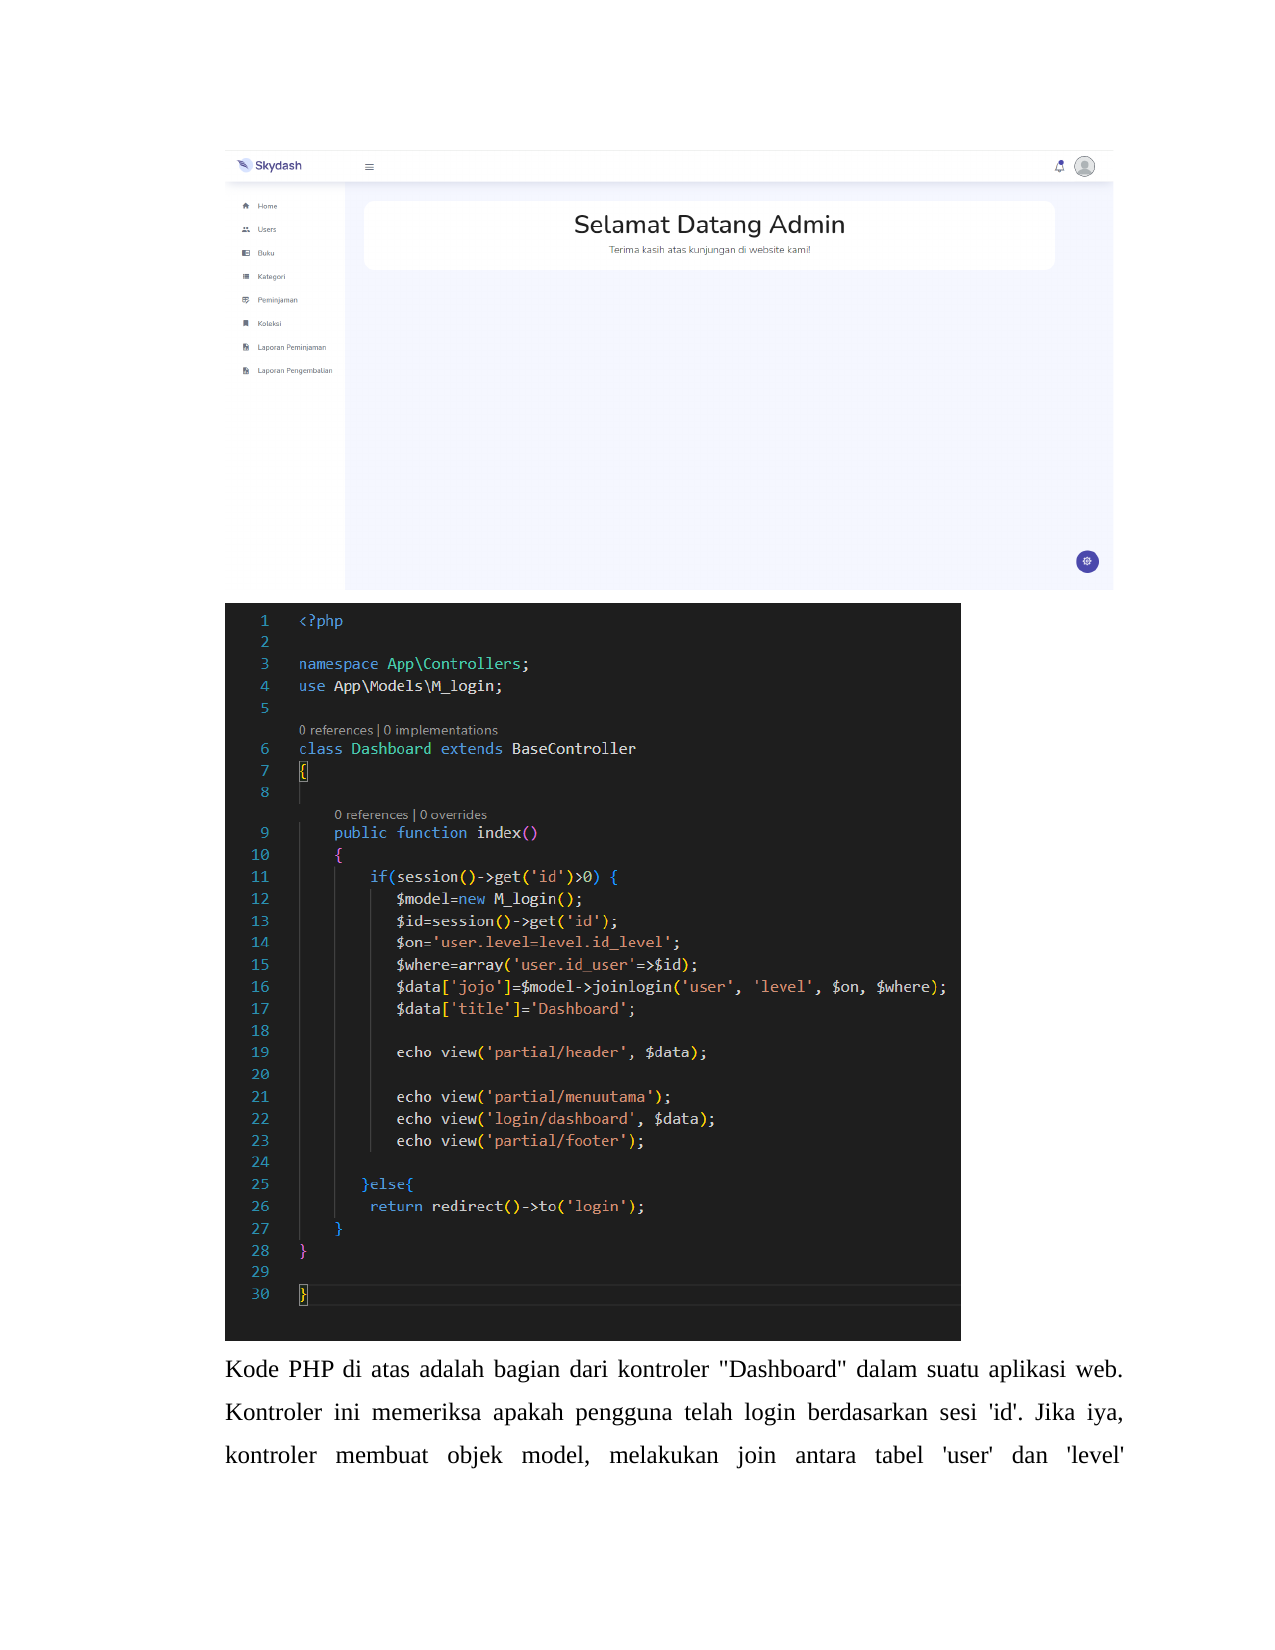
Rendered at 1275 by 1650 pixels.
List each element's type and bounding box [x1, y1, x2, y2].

list [225, 1354, 1125, 1469]
picture [225, 150, 1114, 590]
picture [225, 603, 961, 1341]
